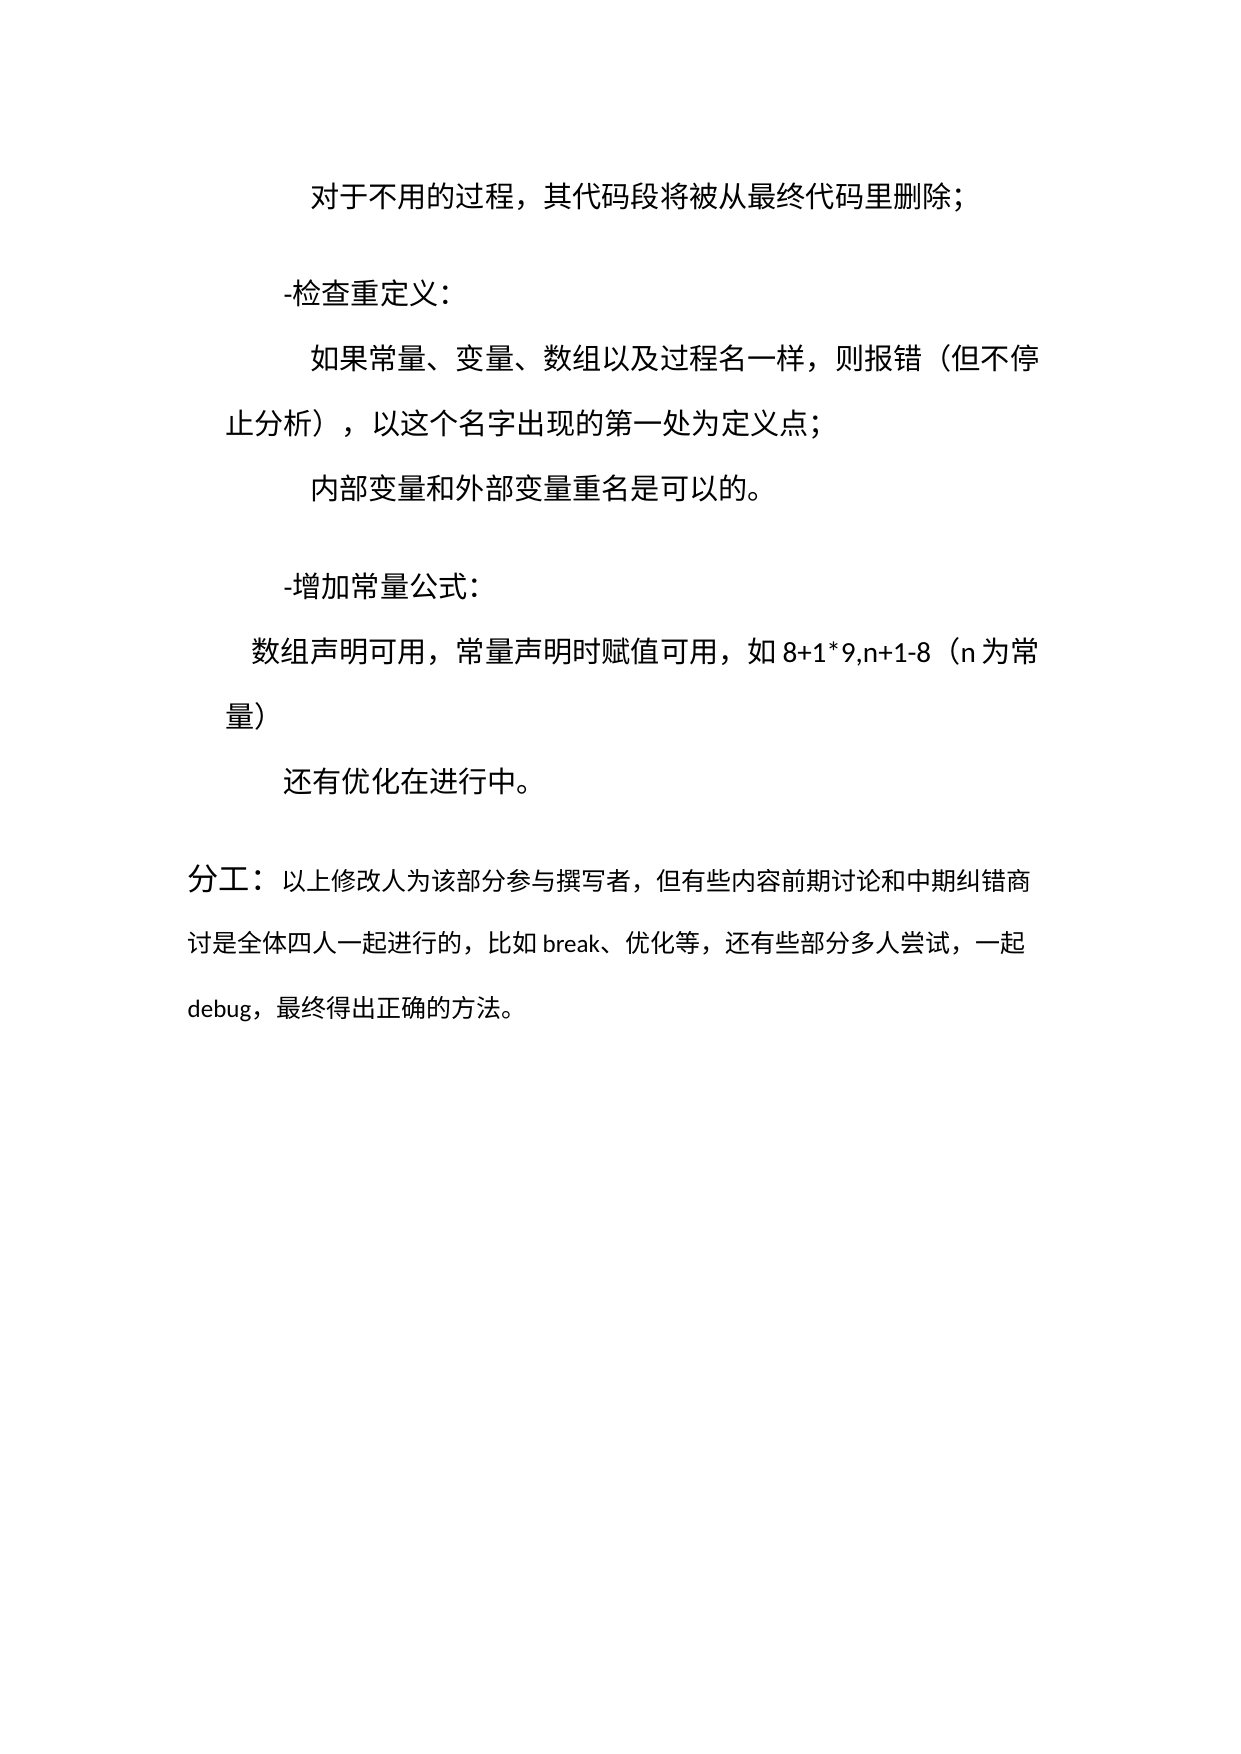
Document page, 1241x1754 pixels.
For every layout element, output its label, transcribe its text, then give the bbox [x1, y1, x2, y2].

list 还有优化在进行中。 [225, 747, 1053, 812]
list 内部变量和外部变量重名是可以的。 [225, 454, 1053, 519]
list -增加常量公式： [225, 552, 1053, 617]
list -检查重定义： [225, 259, 1053, 324]
list 数组声明可用，常量声明时赋值可用，如8+1*9,n+1-8（n为常量） [225, 617, 1053, 747]
text 分工：以上修改人为该部分参与撰写者，但有些内容前期讨论和中期纠错商讨是全体四人一起进行的，比如break、优化等，还有些部分多人尝试，一起debug，最终得出正确的方法。 [187, 844, 1053, 1039]
list 对于不用的过程，其代码段将被从最终代码里删除； [225, 162, 1053, 227]
list 如果常量、变量、数组以及过程名一样，则报错（但不停止分析），以这个名字出现的第一处为定义点； [225, 324, 1053, 454]
